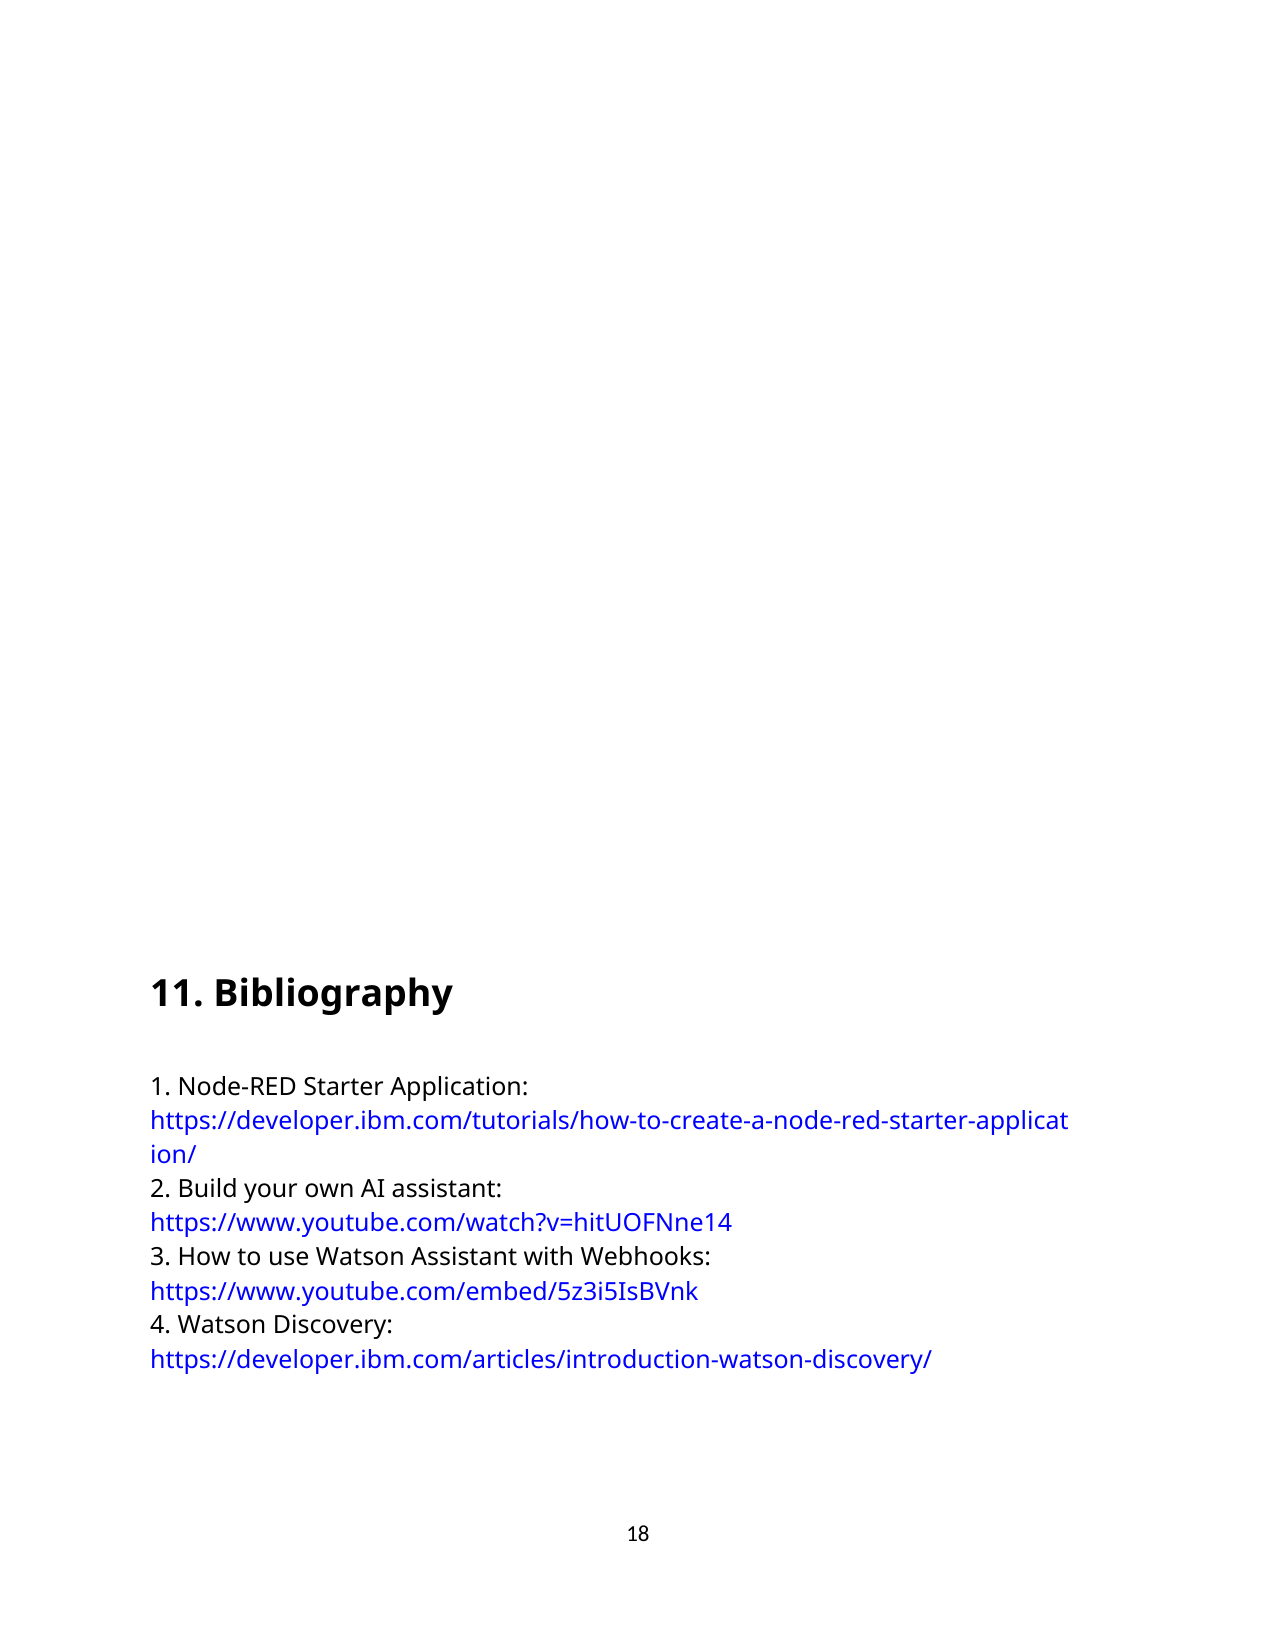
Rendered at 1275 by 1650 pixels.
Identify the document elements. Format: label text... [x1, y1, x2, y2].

text https://www.youtube.com/embed/5z3i5IsBVnk [150, 1273, 1125, 1307]
text 4. Watson Discovery: [150, 1307, 1125, 1341]
text https://www.youtube.com/watch?v=hitUOFNne14 [150, 1205, 1125, 1239]
text ion/ [150, 1137, 1125, 1171]
text 11. Bibliography [150, 967, 1125, 1018]
text 3. How to use Watson Assistant with Webhooks: [150, 1239, 1125, 1273]
text 1. Node-RED Starter Application: [150, 1069, 1125, 1103]
text https://developer.ibm.com/articles/introduction-watson-discovery/ [150, 1341, 1125, 1375]
text https://developer.ibm.com/tutorials/how-to-create-a-node-red-starter-applicat [150, 1103, 1125, 1137]
text 2. Build your own AI assistant: [150, 1171, 1125, 1205]
